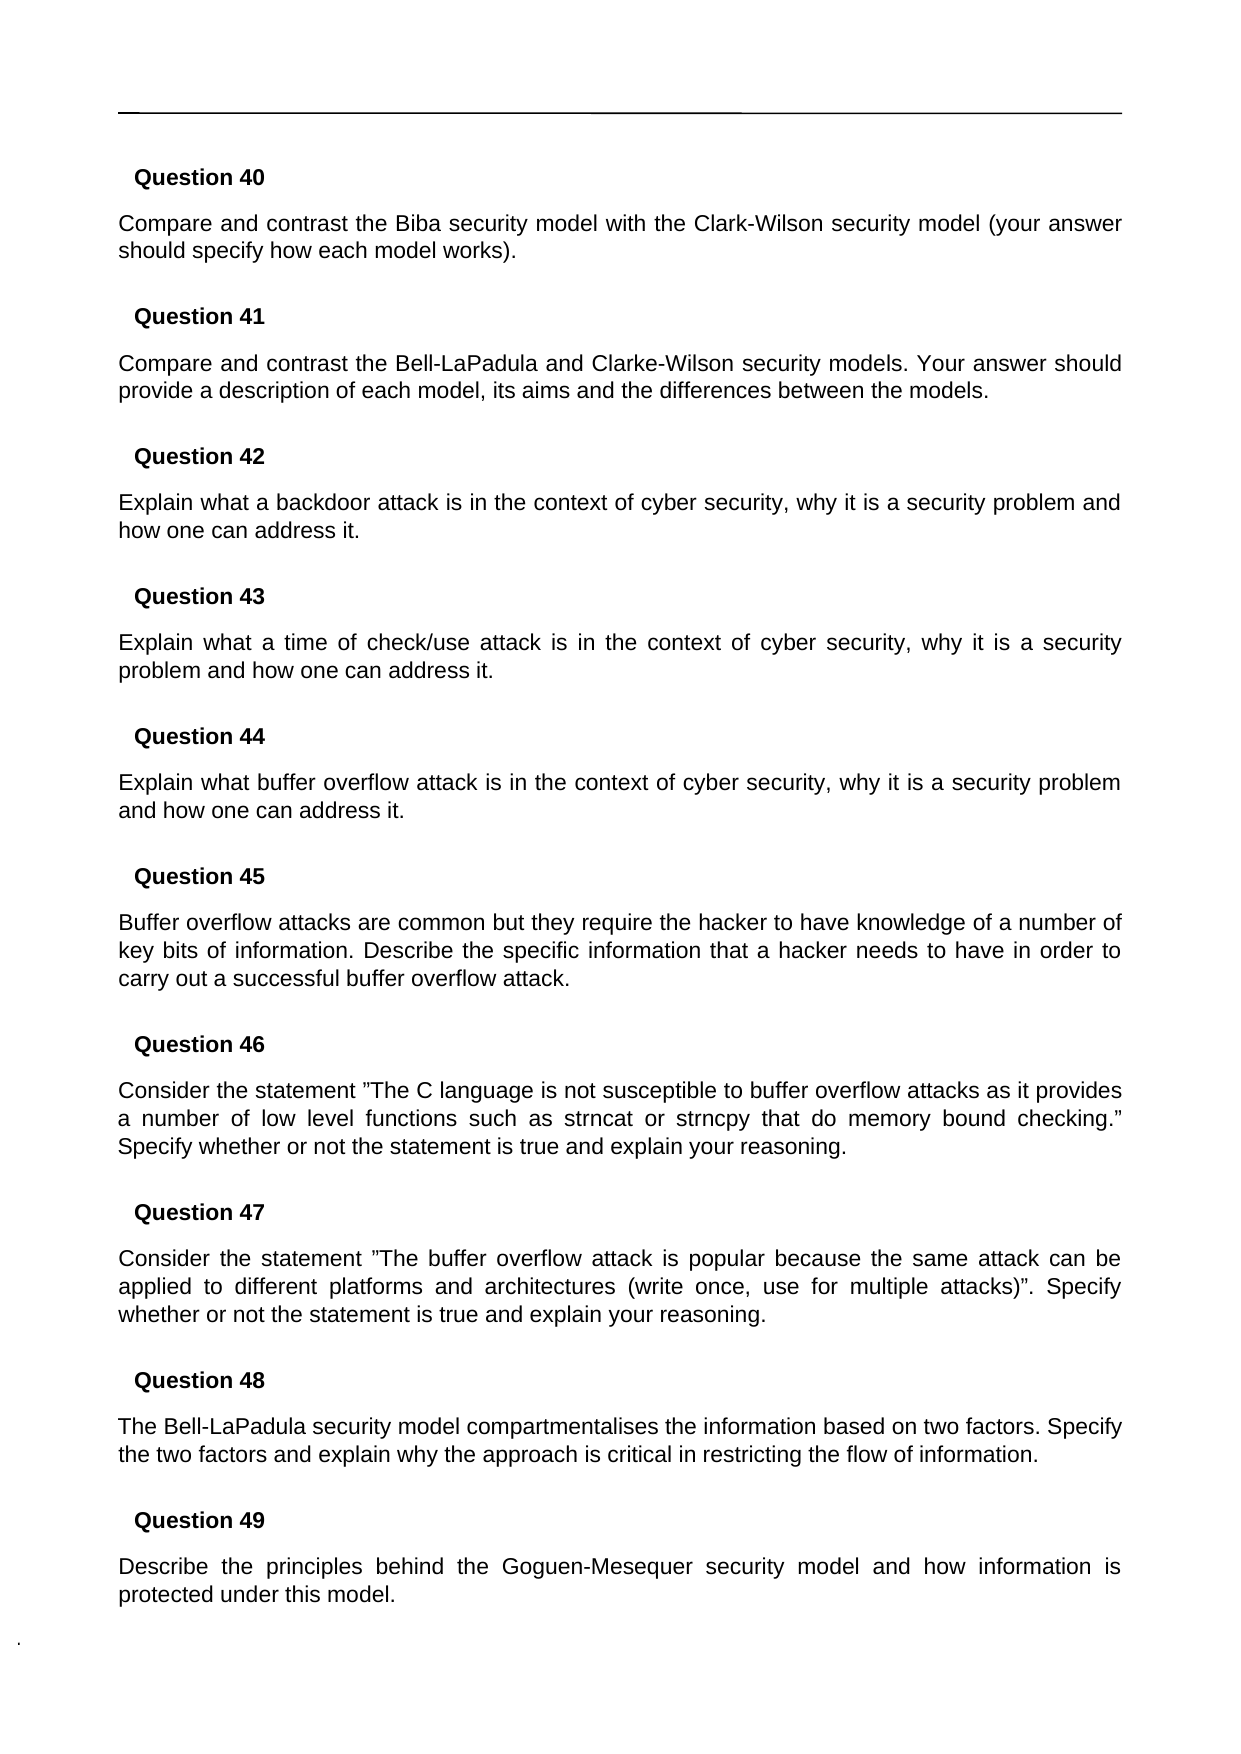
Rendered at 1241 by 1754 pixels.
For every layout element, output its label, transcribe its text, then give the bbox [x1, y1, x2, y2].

text Explain what buffer overflow attack is in the context of cyber security, why it is a security problem and how one can address it. [118, 769, 1122, 823]
subtitle Question 40 [118, 163, 1176, 190]
subtitle Question 43 [118, 583, 1176, 610]
subtitle Question 44 [118, 723, 1176, 749]
text Compare and contrast the Biba security model with the Clark-Wilson security model (your answer should specify how each model works). [118, 209, 1123, 264]
text Buffer overflow attacks are common but they require the hacker to have knowledge of a number of key bits of information. Describe the specific information that a hacker needs to have in order to carry out a successful buffer overflow attack. [118, 909, 1123, 991]
text Explain what a backdoor attack is in the context of cyber security, why it is a security problem and how one can address it. [118, 489, 1122, 544]
subtitle Question 46 [118, 1031, 1176, 1057]
subtitle Question 45 [118, 863, 1176, 889]
subtitle Question 49 [118, 1507, 1176, 1533]
text Consider the statement ”The C language is not susceptible to buffer overflow attacks as it provides a number of low level functions such as strncat or strncpy that do memory bound checking.” Specify whether or not the statement is true and explain your reasoning. [117, 1077, 1123, 1159]
text The Bell-LaPadula security model compartmentalises the information based on two factors. Specify the two factors and explain why the approach is critical in restricting the flow of information. [117, 1413, 1123, 1467]
subtitle Question 47 [118, 1199, 1176, 1225]
text Describe the principles behind the Goguen-Mesequer security model and how information is protected under this model. [118, 1553, 1122, 1607]
text Compare and contrast the Bell-LaPadula and Clarke-Wilson security models. Your answer should provide a description of each model, its aims and the differences between the models. [118, 349, 1122, 404]
subtitle Question 41 [118, 303, 1176, 330]
text Consider the statement ”The buffer overflow attack is popular because the same attack can be applied to different platforms and architectures (write once, use for multiple attacks)”. Specify whether or not the statement is true and explain your reasoning. [118, 1245, 1122, 1327]
subtitle Question 48 [118, 1367, 1176, 1393]
subtitle Question 42 [118, 443, 1176, 470]
text Explain what a time of check/use attack is in the context of cyber security, why it is a security problem and how one can address it. [118, 629, 1122, 684]
